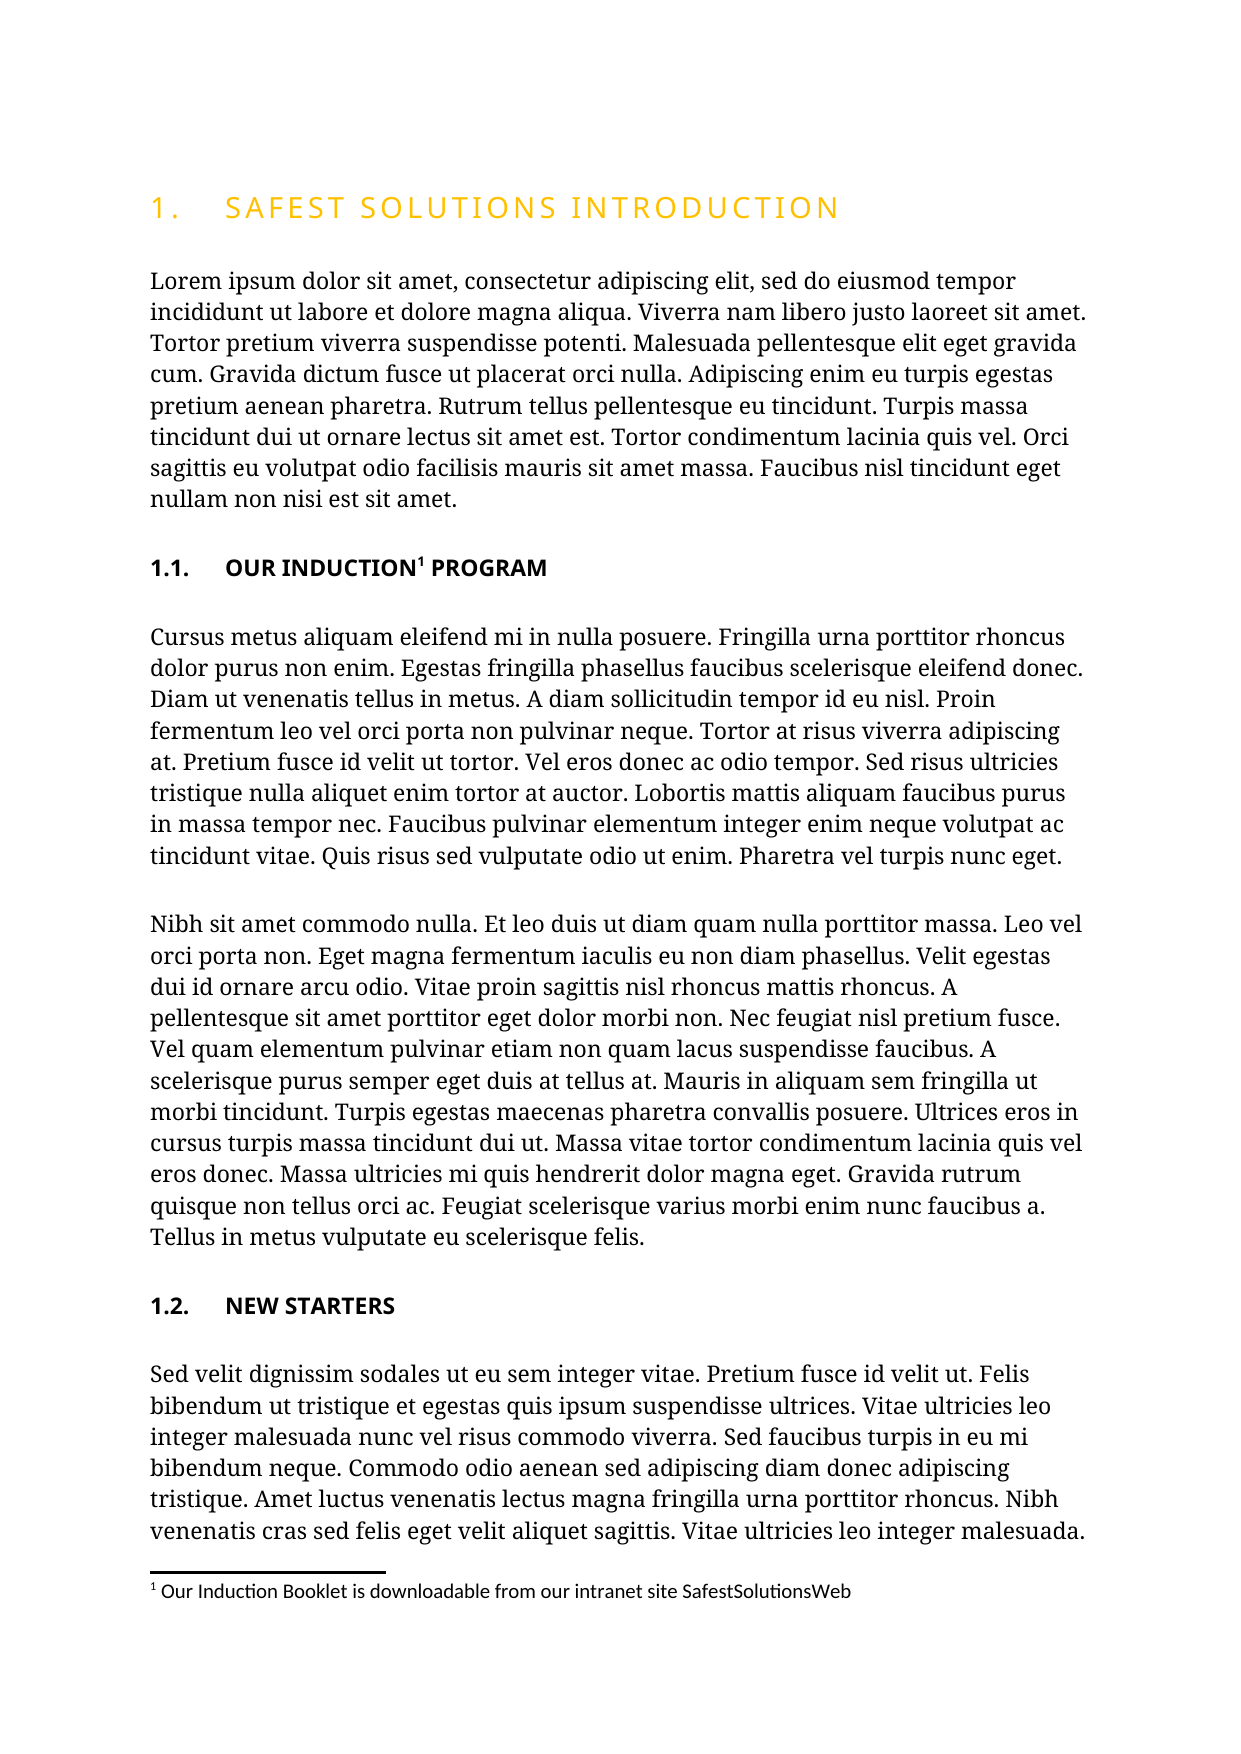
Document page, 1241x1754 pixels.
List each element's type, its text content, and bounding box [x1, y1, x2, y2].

list NEW STARTERS [150, 1290, 1090, 1321]
text SAFEST SOLUTIONS INTRODUCTION [150, 187, 1090, 227]
list OUR INDUCTION PROGRAM [150, 552, 1090, 583]
text Nibh sit amet commodo nulla. Et leo duis ut diam quam nulla porttitor massa. Leo vel orci porta non. Eget magna fermentum iaculis eu non diam phasellus. Velit egestas dui id ornare arcu odio. Vitae proin sagittis nisl rhoncus mattis rhoncus. A pellentesque sit amet porttitor eget dolor morbi non. Nec feugiat nisl pretium fusce. Vel quam elementum pulvinar etiam non quam lacus suspendisse faucibus. A scelerisque purus semper eget duis at tellus at. Mauris in aliquam sem fringilla ut morbi tincidunt. Turpis egestas maecenas pharetra convallis posuere. Ultrices eros in cursus turpis massa tincidunt dui ut. Massa vitae tortor condimentum lacinia quis vel eros donec. Massa ultricies mi quis hendrerit dolor magna eget. Gravida rutrum quisque non tellus orci ac. Feugiat scelerisque varius morbi enim nunc faucibus a. Tellus in metus vulputate eu scelerisque felis. [150, 908, 1090, 1252]
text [150, 1358, 1090, 1546]
text Lorem ipsum dolor sit amet, consectetur adipiscing elit, sed do eiusmod tempor incididunt ut labore et dolore magna aliqua. Viverra nam libero justo laoreet sit amet. Tortor pretium viverra suspendisse potenti. Malesuada pellentesque elit eget gravida cum. Gravida dictum fusce ut placerat orci nulla. Adipiscing enim eu turpis egestas pretium aenean pharetra. Rutrum tellus pellentesque eu tincidunt. Turpis massa tincidunt dui ut ornare lectus sit amet est. Tortor condimentum lacinia quis vel. Orci sagittis eu volutpat odio facilisis mauris sit amet massa. Faucibus nisl tincidunt eget nullam non nisi est sit amet. [150, 265, 1090, 515]
text Cursus metus aliquam eleifend mi in nulla posuere. Fringilla urna porttitor rhoncus dolor purus non enim. Egestas fringilla phasellus faucibus scelerisque eleifend donec. Diam ut venenatis tellus in metus. A diam sollicitudin tempor id eu nisl. Proin fermentum leo vel orci porta non pulvinar neque. Tortor at risus viverra adipiscing at. Pretium fusce id velit ut tortor. Vel eros donec ac odio tempor. Sed risus ultricies tristique nulla aliquet enim tortor at auctor. Lobortis mattis aliquam faucibus purus in massa tempor nec. Faucibus pulvinar elementum integer enim neque volutpat ac tincidunt vitae. Quis risus sed vulputate odio ut enim. Pharetra vel turpis nunc eget. [150, 621, 1090, 871]
